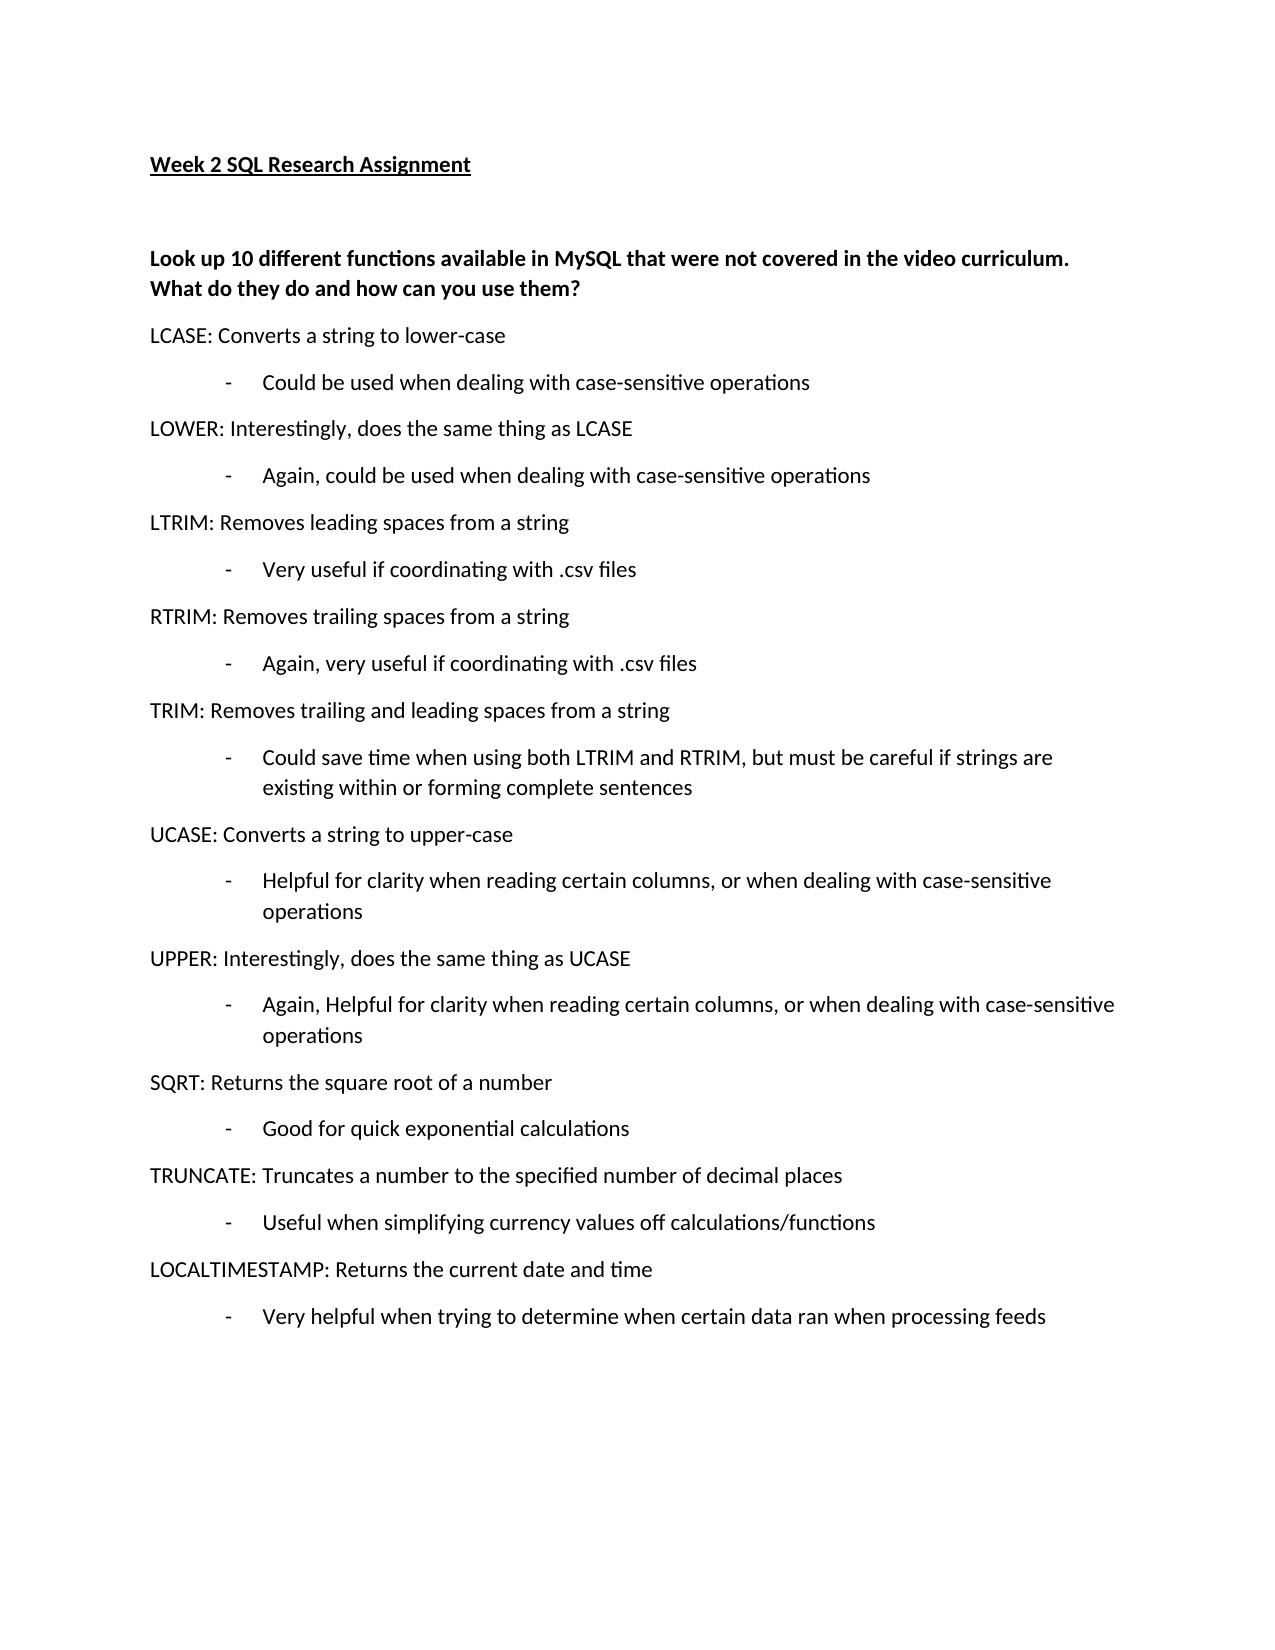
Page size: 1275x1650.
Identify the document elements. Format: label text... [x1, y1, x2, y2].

list Very helpful when trying to determine when certain data ran when processing feeds [225, 1302, 1125, 1330]
list Again, very useful if coordinating with .csv files [225, 649, 1125, 677]
text LOWER: Interestingly, does the same thing as LCASE [150, 414, 1125, 443]
list Again, Helpful for clarity when reading certain columns, or when dealing with case-sensitive operations [225, 991, 1125, 1049]
text TRIM: Removes trailing and leading spaces from a string [150, 696, 1125, 724]
list Could be used when dealing with case-sensitive operations [225, 368, 1125, 396]
list Very useful if coordinating with .csv files [225, 555, 1125, 583]
text LCASE: Converts a string to lower-case [150, 321, 1125, 349]
text SQRT: Returns the square root of a number [150, 1068, 1125, 1096]
text Week 2 SQL Research Assignment [150, 150, 1125, 178]
text UCASE: Converts a string to upper-case [150, 820, 1125, 848]
list Useful when simplifying currency values off calculations/functions [225, 1208, 1125, 1236]
text UPPER: Interestingly, does the same thing as UCASE [150, 944, 1125, 972]
list Again, could be used when dealing with case-sensitive operations [225, 461, 1125, 489]
text TRUNCATE: Truncates a number to the specified number of decimal places [150, 1161, 1125, 1189]
list Helpful for clarity when reading certain columns, or when dealing with case-sensitive operations [225, 867, 1125, 925]
text Look up 10 different functions available in MySQL that were not covered in the video curriculum. What do they do and how can you use them? [150, 244, 1125, 302]
text RTRIM: Removes trailing spaces from a string [150, 602, 1125, 630]
text LTRIM: Removes leading spaces from a string [150, 508, 1125, 536]
list Could save time when using both LTRIM and RTRIM, but must be careful if strings are existing within or forming complete sentences [225, 743, 1125, 801]
text LOCALTIMESTAMP: Returns the current date and time [150, 1255, 1125, 1283]
list Good for quick exponential calculations [225, 1114, 1125, 1143]
